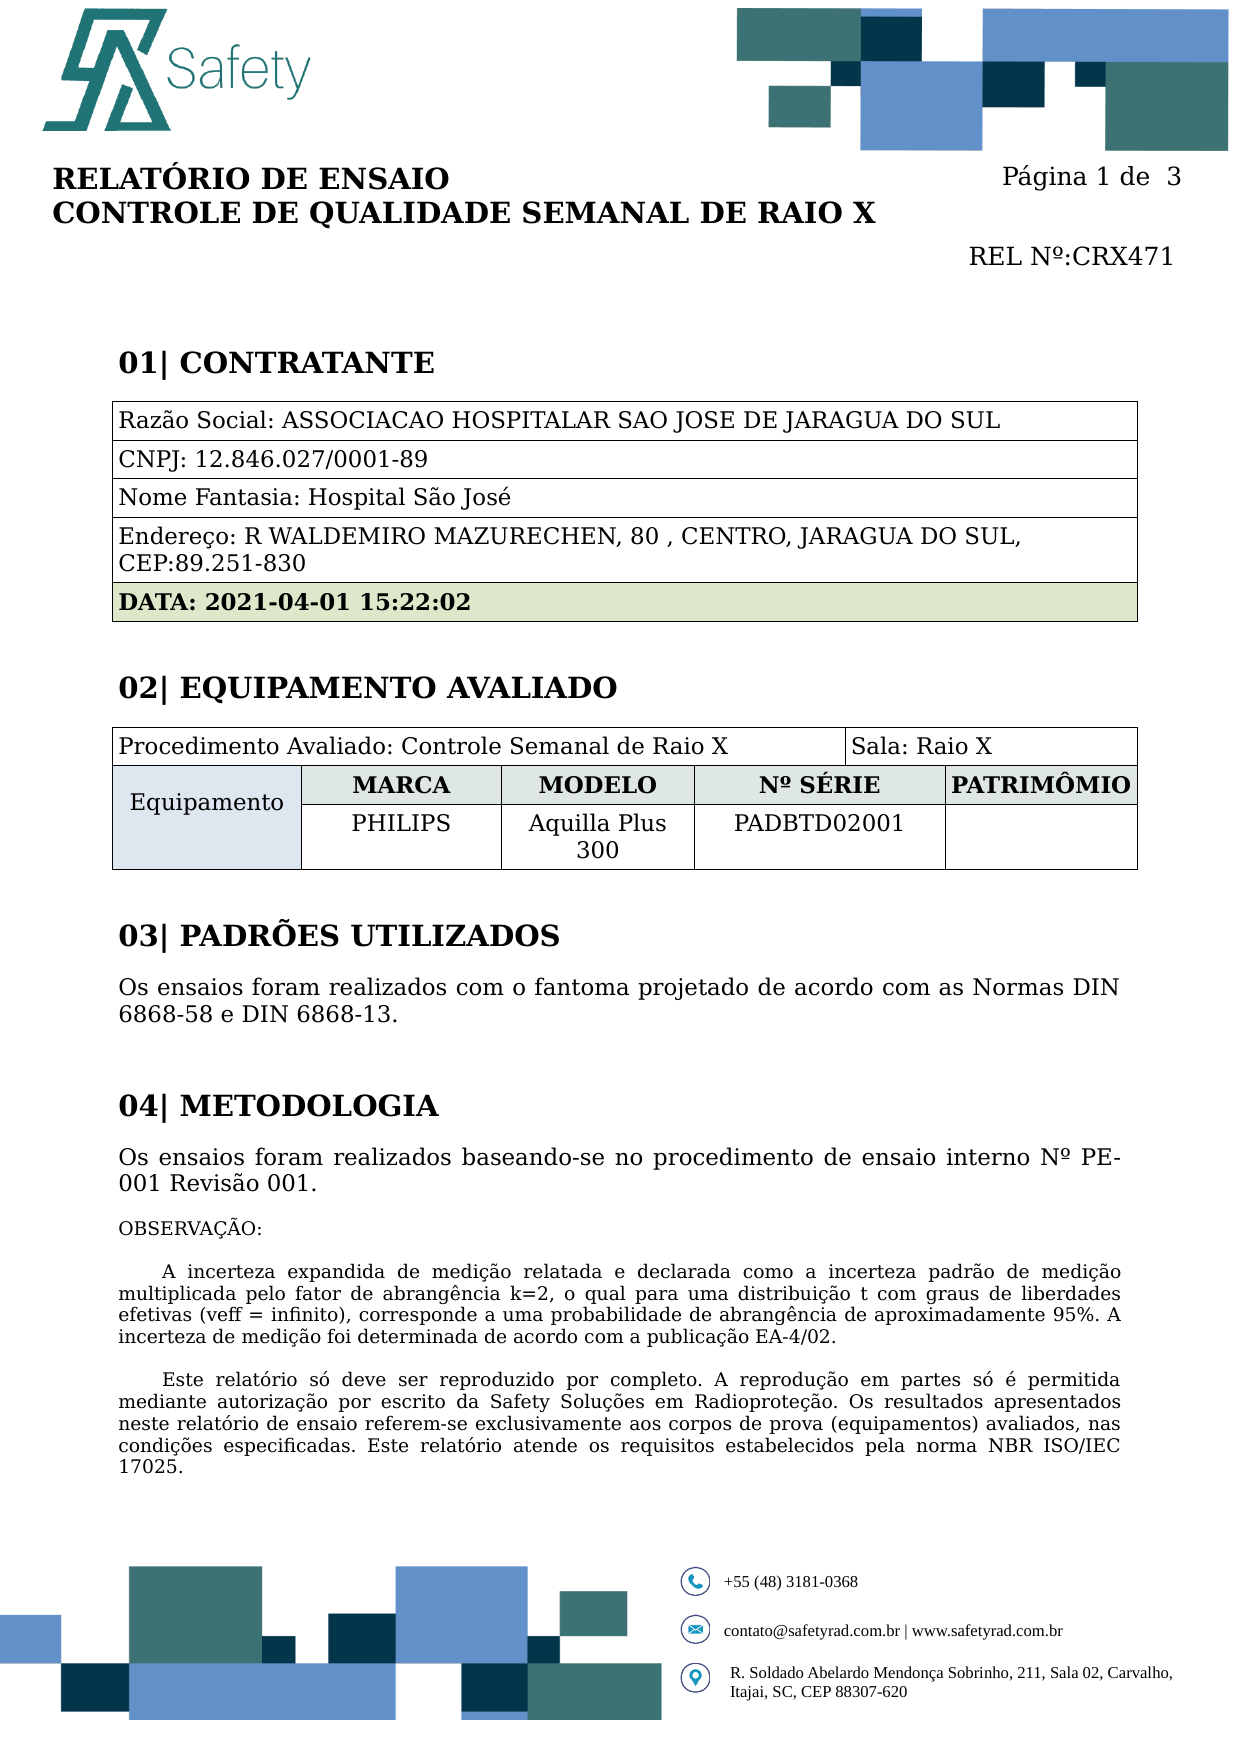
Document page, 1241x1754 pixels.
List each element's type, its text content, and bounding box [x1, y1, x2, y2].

table_cell CNPJ: 12.846.027/0001-89 [113, 441, 1137, 478]
table_cell Nome Fantasia: Hospital São José [113, 479, 1137, 517]
picture [680, 1663, 710, 1693]
table_cell PATRIMÔMIO [946, 766, 1137, 804]
table_cell Aquilla Plus 300 [502, 805, 694, 869]
picture [736, 8, 1229, 151]
table_cell [946, 805, 1137, 869]
text Os ensaios foram realizados baseando-se no procedimento de ensaio interno Nº PE-001 Revisão 001. [118, 1144, 1122, 1197]
table_cell MODELO [502, 766, 694, 804]
picture [680, 1614, 710, 1644]
table_header Procedimento Avaliado: Controle Semanal de Raio X [113, 728, 845, 765]
text 04| METODOLOGIA [118, 1089, 1122, 1123]
table_cell Equipamento [113, 766, 301, 869]
text 02| EQUIPAMENTO AVALIADO [118, 671, 1122, 706]
text 03| PADRÕES UTILIZADOS [118, 919, 1122, 954]
picture [680, 1566, 710, 1596]
picture [0, 1566, 662, 1720]
text 01| CONTRATANTE [118, 346, 1122, 380]
text Este relatório só deve ser reproduzido por completo. A reprodução em partes só é permitida mediante autorização por escrito da Safety Soluções em Radioproteção. Os resultados apresentados neste relatório de ensaio referem-se exclusivamente aos corpos de prova (equipamentos) avaliados, nas condições especificadas. Este relatório atende os requisitos estabelecidos pela norma NBR ISO/IEC 17025. [118, 1369, 1122, 1478]
table_header Razão Social: ASSOCIACAO HOSPITALAR SAO JOSE DE JARAGUA DO SUL [113, 402, 1137, 439]
table_cell Nº SÉRIE [695, 766, 945, 804]
table_cell MARCA [302, 766, 501, 804]
picture [42, 8, 311, 131]
table_header Sala: Raio X [846, 728, 1137, 765]
table_cell DATA: 2021-04-01 15:22:02 [113, 583, 1137, 621]
table_cell PHILIPS [302, 805, 501, 869]
text A incerteza expandida de medição relatada e declarada como a incerteza padrão de medição multiplicada pelo fator de abrangência k=2, o qual para uma distribuição t com graus de liberdades efetivas (veff = infinito), corresponde a uma probabilidade de abrangência de aproximadamente 95%. A incerteza de medição foi determinada de acordo com a publicação EA-4/02. [118, 1261, 1122, 1348]
table_cell PADBTD02001 [695, 805, 945, 869]
table_cell Endereço: R WALDEMIRO MAZURECHEN, 80 , CENTRO, JARAGUA DO SUL, CEP:89.251-830 [113, 518, 1137, 582]
text OBSERVAÇÃO: [118, 1218, 1122, 1240]
text Os ensaios foram realizados com o fantoma projetado de acordo com as Normas DIN 6868-58 e DIN 6868-13. [118, 974, 1122, 1028]
